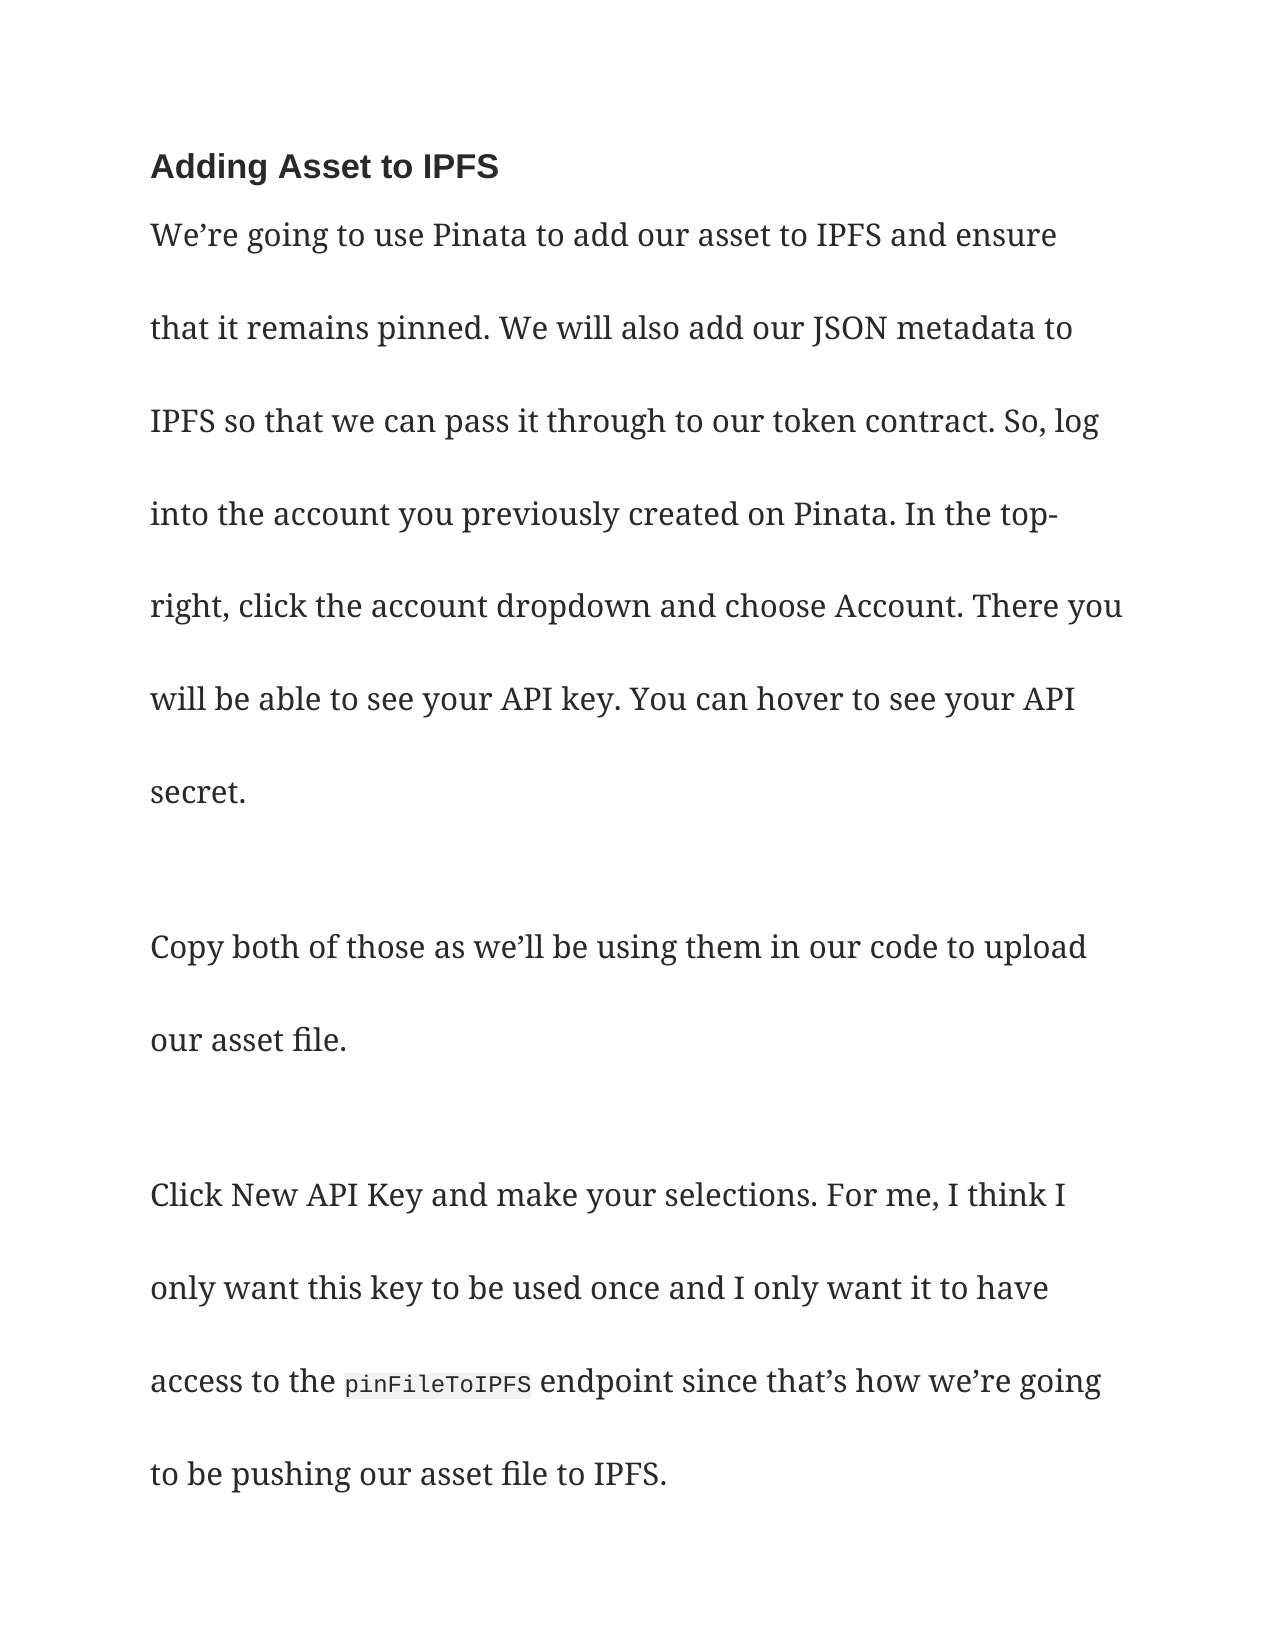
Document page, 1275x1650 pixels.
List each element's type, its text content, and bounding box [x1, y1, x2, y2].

text Click New API Key and make your selections. For me, I think I only want this key to be used once and I only want it to have access to the pinFileToIPFS endpoint since that’s how we’re going to be pushing our asset file to IPFS. [150, 1173, 1125, 1494]
subtitle Adding Asset to IPFS [150, 150, 1125, 186]
text Copy both of those as we’ll be using them in our code to upload our asset file. [150, 925, 1125, 1061]
text We’re going to use Pinata to add our asset to IPFS and ensure that it remains pinned. We will also add our JSON metadata to IPFS so that we can pass it through to our token contract. So, log into the account you previously created on Pinata. In the top-right, click the account dropdown and choose Account. There you will be able to see your API key. You can hover to see your API secret. [150, 213, 1125, 812]
